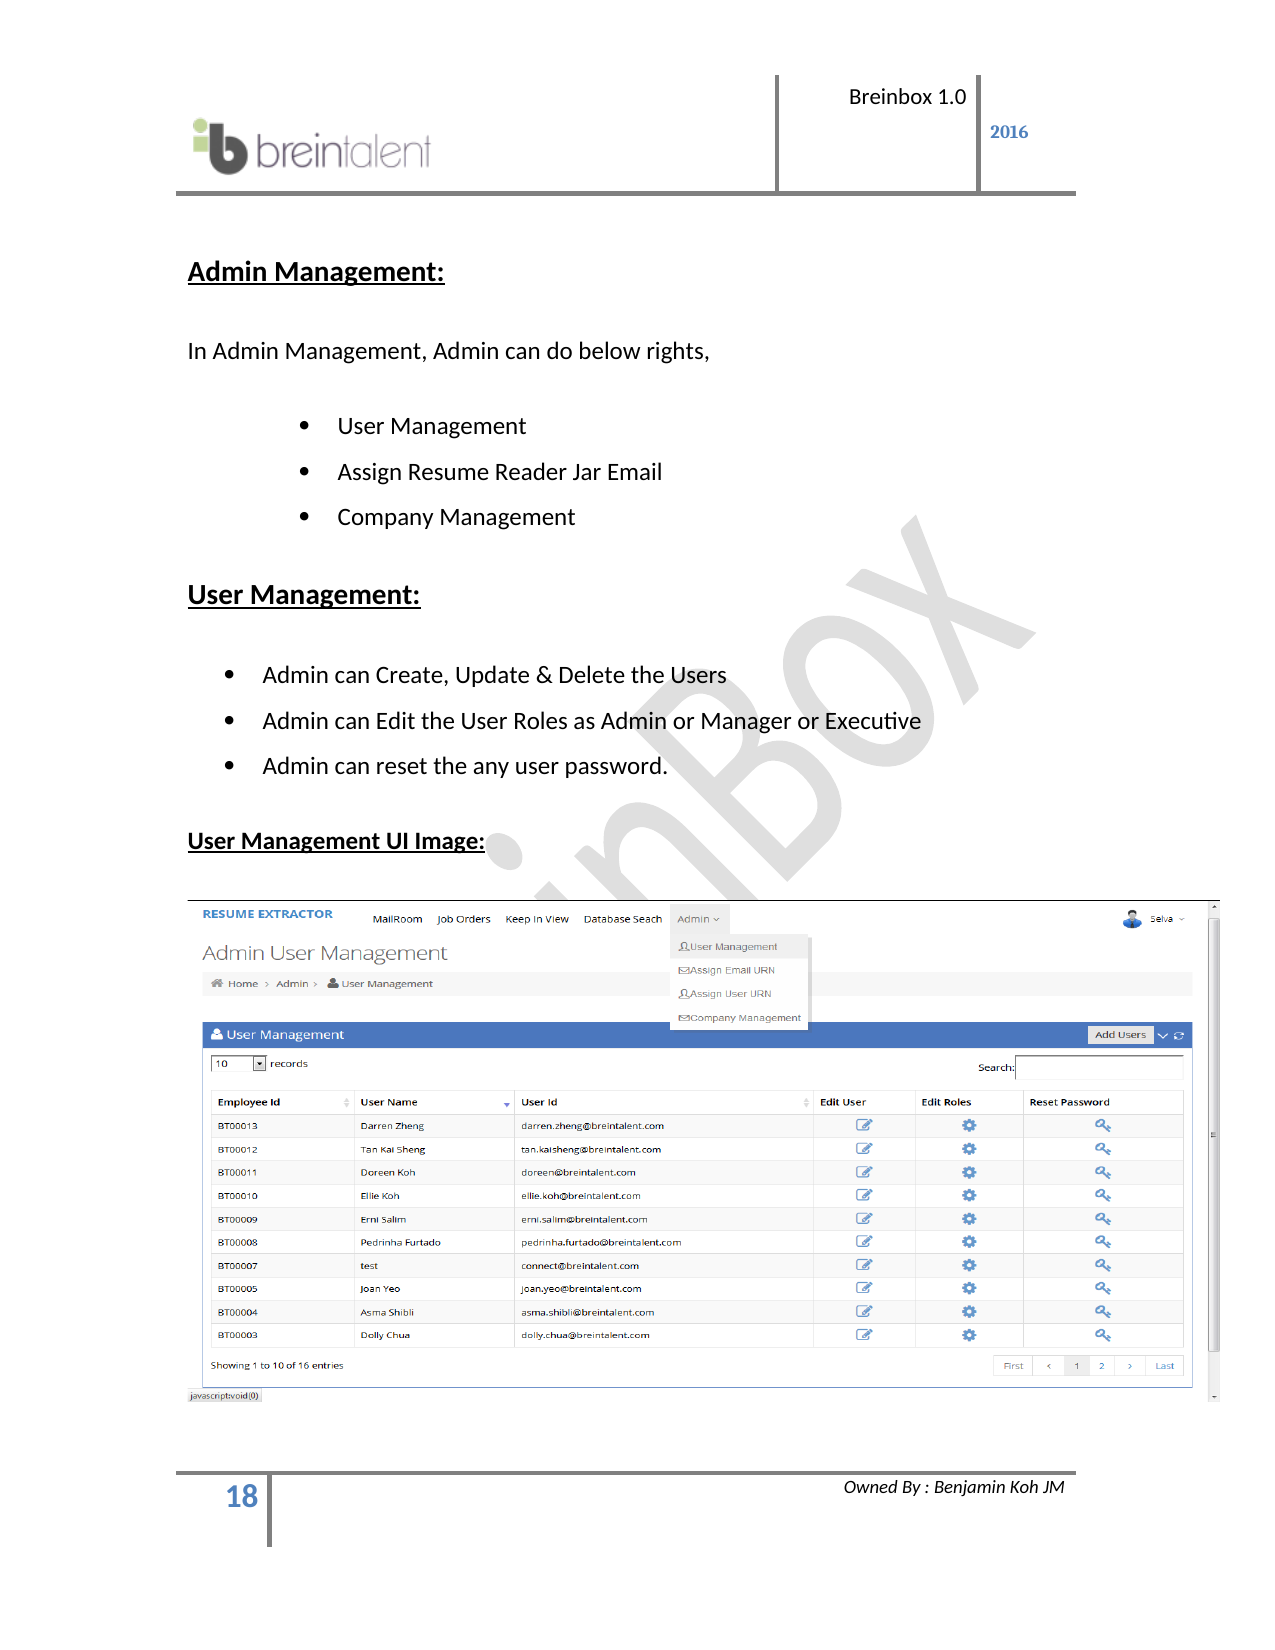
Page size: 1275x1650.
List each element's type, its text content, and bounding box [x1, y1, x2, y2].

list Admin can reset the any user password. [225, 751, 1087, 781]
list User Management [300, 410, 1087, 441]
text User Management: [187, 576, 1087, 612]
list Admin can Edit the User Roles as Admin or Manager or Executive [225, 705, 1087, 735]
picture [187, 900, 1220, 1402]
list Assign Resume Reader Jar Email [300, 456, 1087, 486]
text Admin Management: [187, 253, 1087, 288]
picture [187, 110, 440, 184]
list Admin can Create, Update & Delete the Users [225, 659, 1087, 689]
list Company Management [300, 502, 1087, 532]
text In Admin Management, Admin can do below rights, [187, 335, 1087, 366]
text User Management UI Image: [187, 825, 1087, 856]
